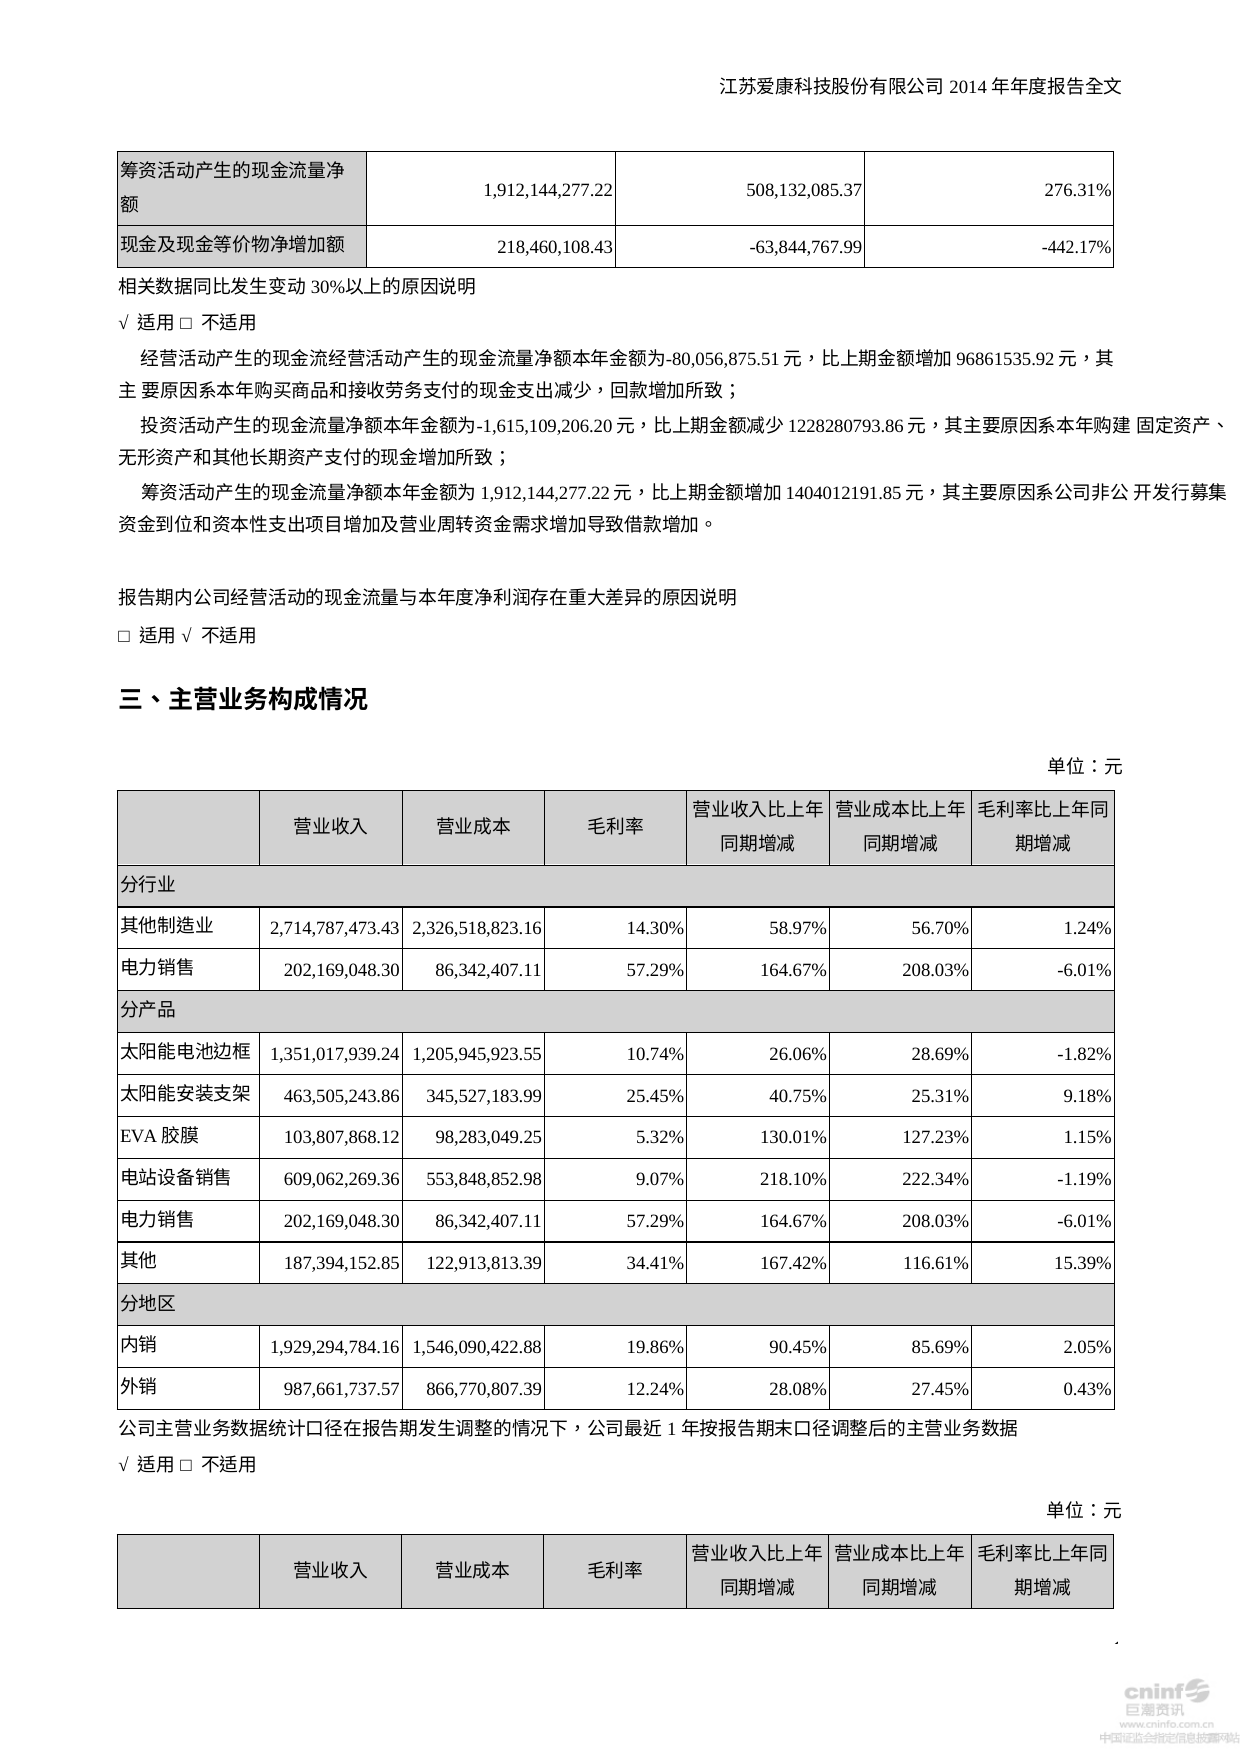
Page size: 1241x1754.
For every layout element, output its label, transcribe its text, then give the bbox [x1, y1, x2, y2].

table_cell 57.29% [545, 949, 686, 990]
table_cell 25.45% [545, 1075, 686, 1116]
table_cell 5.32% [545, 1117, 686, 1158]
table_cell 222.34% [830, 1159, 971, 1199]
text √ 适用 □ 不适用 [118, 309, 898, 335]
table_cell 9.07% [545, 1159, 686, 1199]
table_cell 90.45% [687, 1326, 829, 1367]
table_header 营业收入比上年 同期增减 [687, 1535, 828, 1608]
table_cell 116.61% [830, 1243, 971, 1283]
table_header 营业成本 [402, 1535, 543, 1608]
table_cell 19.86% [545, 1326, 686, 1367]
table_cell 其他制造业 [118, 908, 259, 948]
table_cell 85.69% [830, 1326, 971, 1367]
table_cell 2,714,787,473.43 [260, 908, 402, 948]
table_cell 58.97% [687, 908, 829, 948]
table_cell 太阳能电池边框 [118, 1033, 259, 1074]
table_cell 122,913,813.39 [403, 1243, 544, 1283]
table_cell 10.74% [545, 1033, 686, 1074]
table_cell -63,844,767.99 [616, 226, 864, 267]
table_cell 分行业 [118, 866, 1114, 906]
table_header 508,132,085.37 [616, 152, 864, 225]
table_header 276.31% [865, 152, 1113, 225]
table_header 筹资活动产生的现金流量净 额 [118, 152, 366, 225]
table_cell 其他 [118, 1243, 259, 1283]
table_header 营业收入比上年 同期增减 [687, 791, 829, 864]
table_cell 202,169,048.30 [260, 1201, 402, 1241]
text 报告期内公司经营活动的现金流量与本年度净利润存在重大差异的原因说明 [118, 584, 898, 610]
table_cell 86,342,407.11 [403, 949, 544, 990]
table_cell 25.31% [830, 1075, 971, 1116]
table_cell 1.15% [972, 1117, 1114, 1158]
table_cell 分产品 [118, 991, 1114, 1032]
table_cell 187,394,152.85 [260, 1243, 402, 1283]
table_header [118, 791, 259, 864]
table_cell 内销 [118, 1326, 259, 1367]
table_cell 1,351,017,939.24 [260, 1033, 402, 1074]
table_cell 太阳能安装支架 [118, 1075, 259, 1116]
table_cell 40.75% [687, 1075, 829, 1116]
table_cell 218,460,108.43 [367, 226, 615, 267]
table_header 毛利率比上年同 期增减 [972, 791, 1114, 864]
table_cell 34.41% [545, 1243, 686, 1283]
table_cell 98,283,049.25 [403, 1117, 544, 1158]
table_cell 202,169,048.30 [260, 949, 402, 990]
text 筹资活动产生的现金流量净额本年金额为1,912,144,277.22元，比上期金额增加1404012191.85元，其主要原因系公司非公 开发行募集资金到位和资本性支出项目增加及营业周转资金需求增加导致借款增加。 [118, 479, 1240, 537]
table_header [118, 1535, 259, 1608]
table_cell 218.10% [687, 1159, 829, 1199]
table_cell 56.70% [830, 908, 971, 948]
text 经营活动产生的现金流经营活动产生的现金流量净额本年金额为-80,056,875.51元，比上期金额增加96861535.92元，其主 要原因系本年购买商品和接收劳务支付的现金支出减少，回款增加所致； [118, 346, 1124, 403]
table_cell 609,062,269.36 [260, 1159, 402, 1199]
table_cell 463,505,243.86 [260, 1075, 402, 1116]
table_cell 12.24% [545, 1368, 686, 1409]
subtitle 三、主营业务构成情况 [118, 681, 898, 715]
table_cell 345,527,183.99 [403, 1075, 544, 1116]
table_cell 57.29% [545, 1201, 686, 1241]
table_cell 1,205,945,923.55 [403, 1033, 544, 1074]
table_cell 15.39% [972, 1243, 1114, 1283]
table_cell 164.67% [687, 1201, 829, 1241]
table_cell -6.01% [972, 949, 1114, 990]
table_cell 208.03% [830, 949, 971, 990]
table_cell 167.42% [687, 1243, 829, 1283]
table_cell 86,342,407.11 [403, 1201, 544, 1241]
table_cell EVA 胶膜 [118, 1117, 259, 1158]
table_cell -1.82% [972, 1033, 1114, 1074]
table_cell 127.23% [830, 1117, 971, 1158]
table_cell -442.17% [865, 226, 1113, 267]
table_header 营业成本比上年 同期增减 [829, 1535, 971, 1608]
table_cell 1,546,090,422.88 [403, 1326, 544, 1367]
table_cell 26.06% [687, 1033, 829, 1074]
table_header 营业收入 [260, 1535, 401, 1608]
table_cell -1.19% [972, 1159, 1114, 1199]
table_header 营业收入 [260, 791, 402, 864]
text 公司主营业务数据统计口径在报告期发生调整的情况下，公司最近 1 年按报告期末口径调整后的主营业务数据 [118, 1415, 1020, 1441]
table_cell 1.24% [972, 908, 1114, 948]
text 相关数据同比发生变动 30%以上的原因说明 [118, 273, 898, 299]
table_cell 分地区 [118, 1284, 1114, 1325]
table_cell 外销 [118, 1368, 259, 1409]
table_cell 电力销售 [118, 1201, 259, 1241]
table_cell 553,848,852.98 [403, 1159, 544, 1199]
text 单位：元 [1047, 1497, 1240, 1523]
table_header 毛利率 [544, 1535, 686, 1608]
table_cell 现金及现金等价物净增加额 [118, 226, 366, 267]
text □ 适用 √ 不适用 [118, 622, 898, 647]
table_header 1,912,144,277.22 [367, 152, 615, 225]
text 单位：元 [102, 753, 1122, 779]
table_cell 208.03% [830, 1201, 971, 1241]
table_cell 1,929,294,784.16 [260, 1326, 402, 1367]
table_cell 28.69% [830, 1033, 971, 1074]
table_cell 27.45% [830, 1368, 971, 1409]
table_header 毛利率 [545, 791, 686, 864]
table_cell 28.08% [687, 1368, 829, 1409]
table_cell 0.43% [972, 1368, 1114, 1409]
picture [1099, 1673, 1241, 1754]
table_cell 2,326,518,823.16 [403, 908, 544, 948]
table_cell 14.30% [545, 908, 686, 948]
table_cell 9.18% [972, 1075, 1114, 1116]
text 投资活动产生的现金流量净额本年金额为-1,615,109,206.20元，比上期金额减少1228280793.86元，其主要原因系本年购建 固定资产、无形资产和其他长期资产支付的现金增加所致； [118, 413, 1240, 470]
table_cell 987,661,737.57 [260, 1368, 402, 1409]
table_cell 103,807,868.12 [260, 1117, 402, 1158]
table_cell 电站设备销售 [118, 1159, 259, 1199]
table_header 营业成本比上年 同期增减 [830, 791, 971, 864]
text √ 适用 □ 不适用 [118, 1452, 1020, 1477]
table_header 毛利率比上年同 期增减 [972, 1535, 1113, 1608]
table_cell 164.67% [687, 949, 829, 990]
table_cell -6.01% [972, 1201, 1114, 1241]
table_cell 2.05% [972, 1326, 1114, 1367]
table_header 营业成本 [403, 791, 544, 864]
table_cell 866,770,807.39 [403, 1368, 544, 1409]
table_cell 130.01% [687, 1117, 829, 1158]
table_cell 电力销售 [118, 949, 259, 990]
